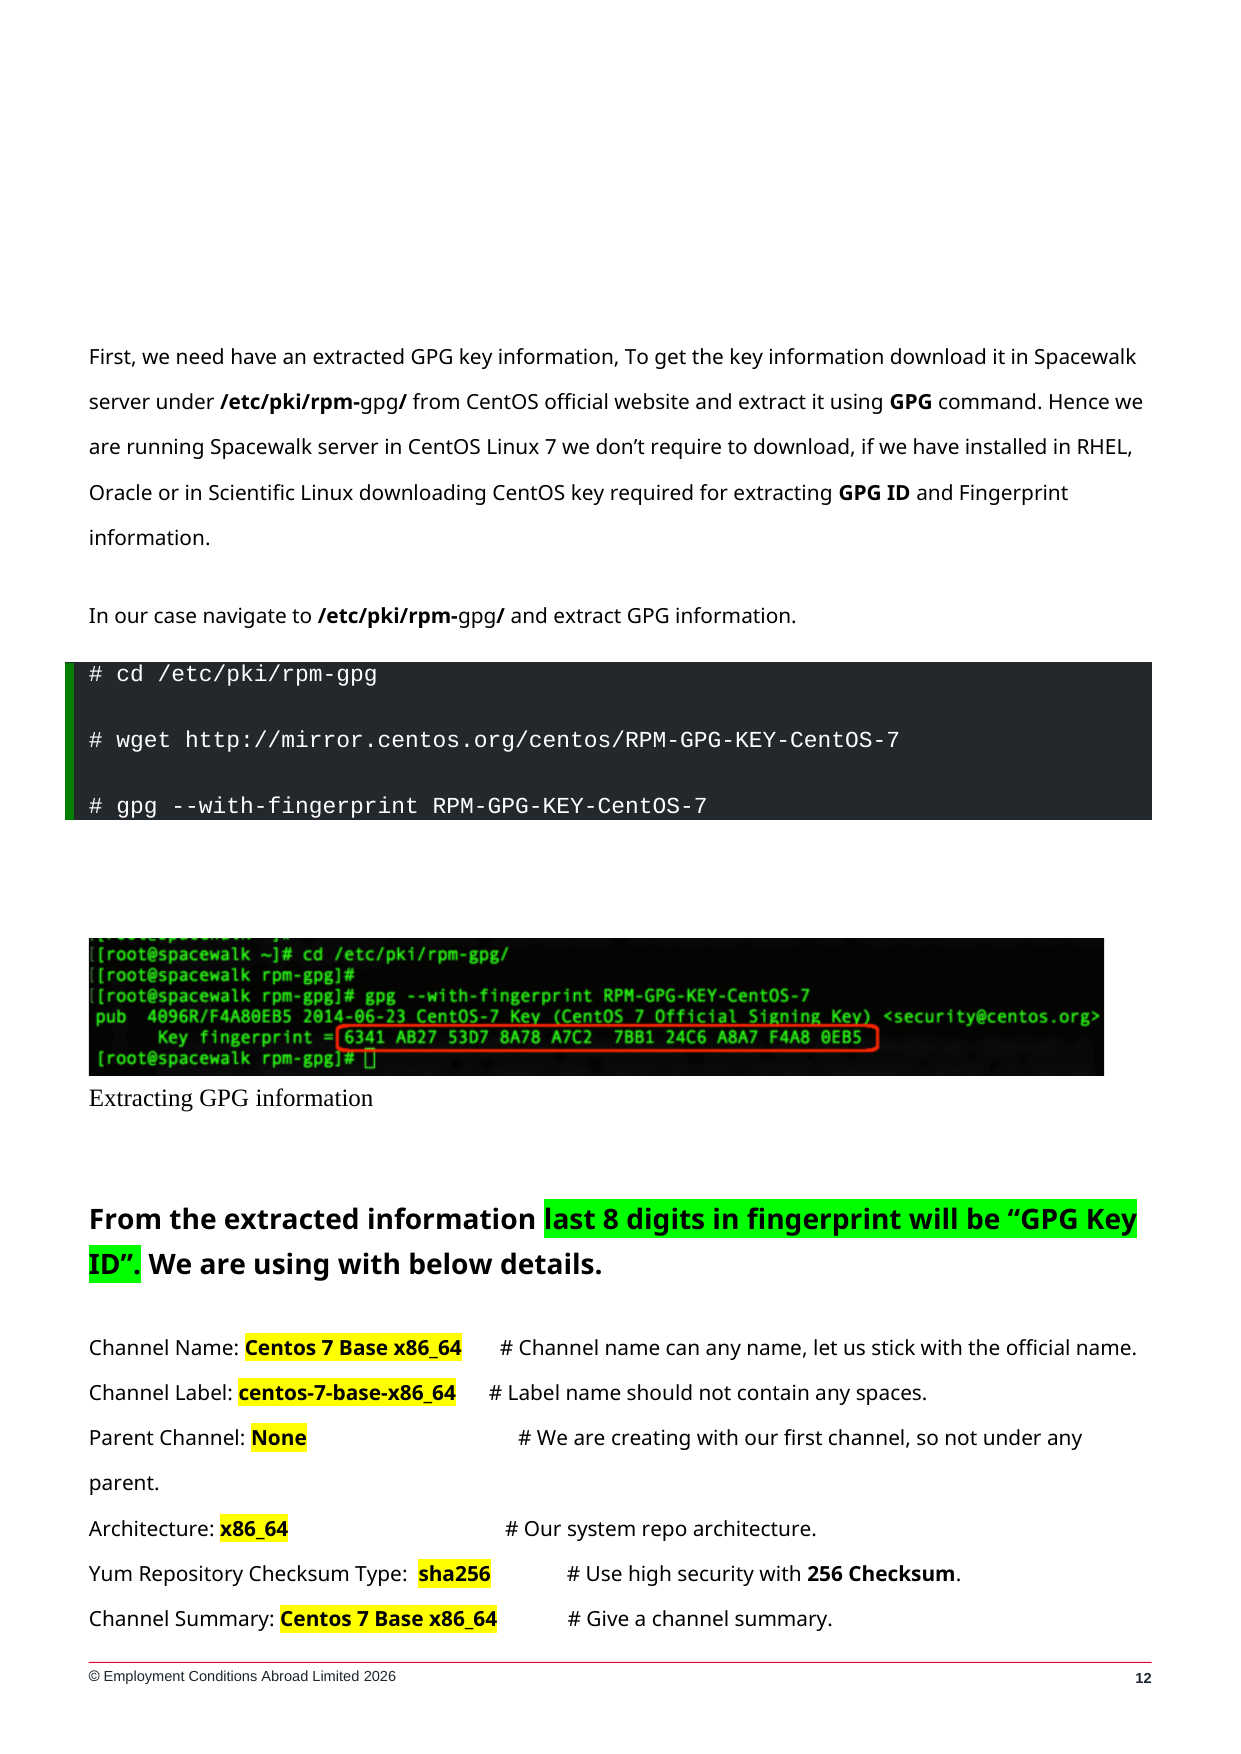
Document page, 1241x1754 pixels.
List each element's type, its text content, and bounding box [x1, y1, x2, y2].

text # cd /etc/pki/rpm-gpg [65, 662, 1152, 688]
text # gpg --with-fingerprint RPM-GPG-KEY-CentOS-7 [74, 794, 1152, 820]
text # wget http://mirror.centos.org/centos/RPM-GPG-KEY-CentOS-7 [74, 728, 1152, 754]
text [89, 189, 1152, 551]
text In our case navigate to /etc/pki/rpm-gpg/ and extract GPG information. [89, 584, 1152, 629]
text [89, 1316, 1152, 1633]
text From the extracted information last 8 digits in fingerprint will be “GPG Key ID”. We are using with below details. [89, 1192, 1152, 1283]
picture [88, 938, 1105, 1076]
